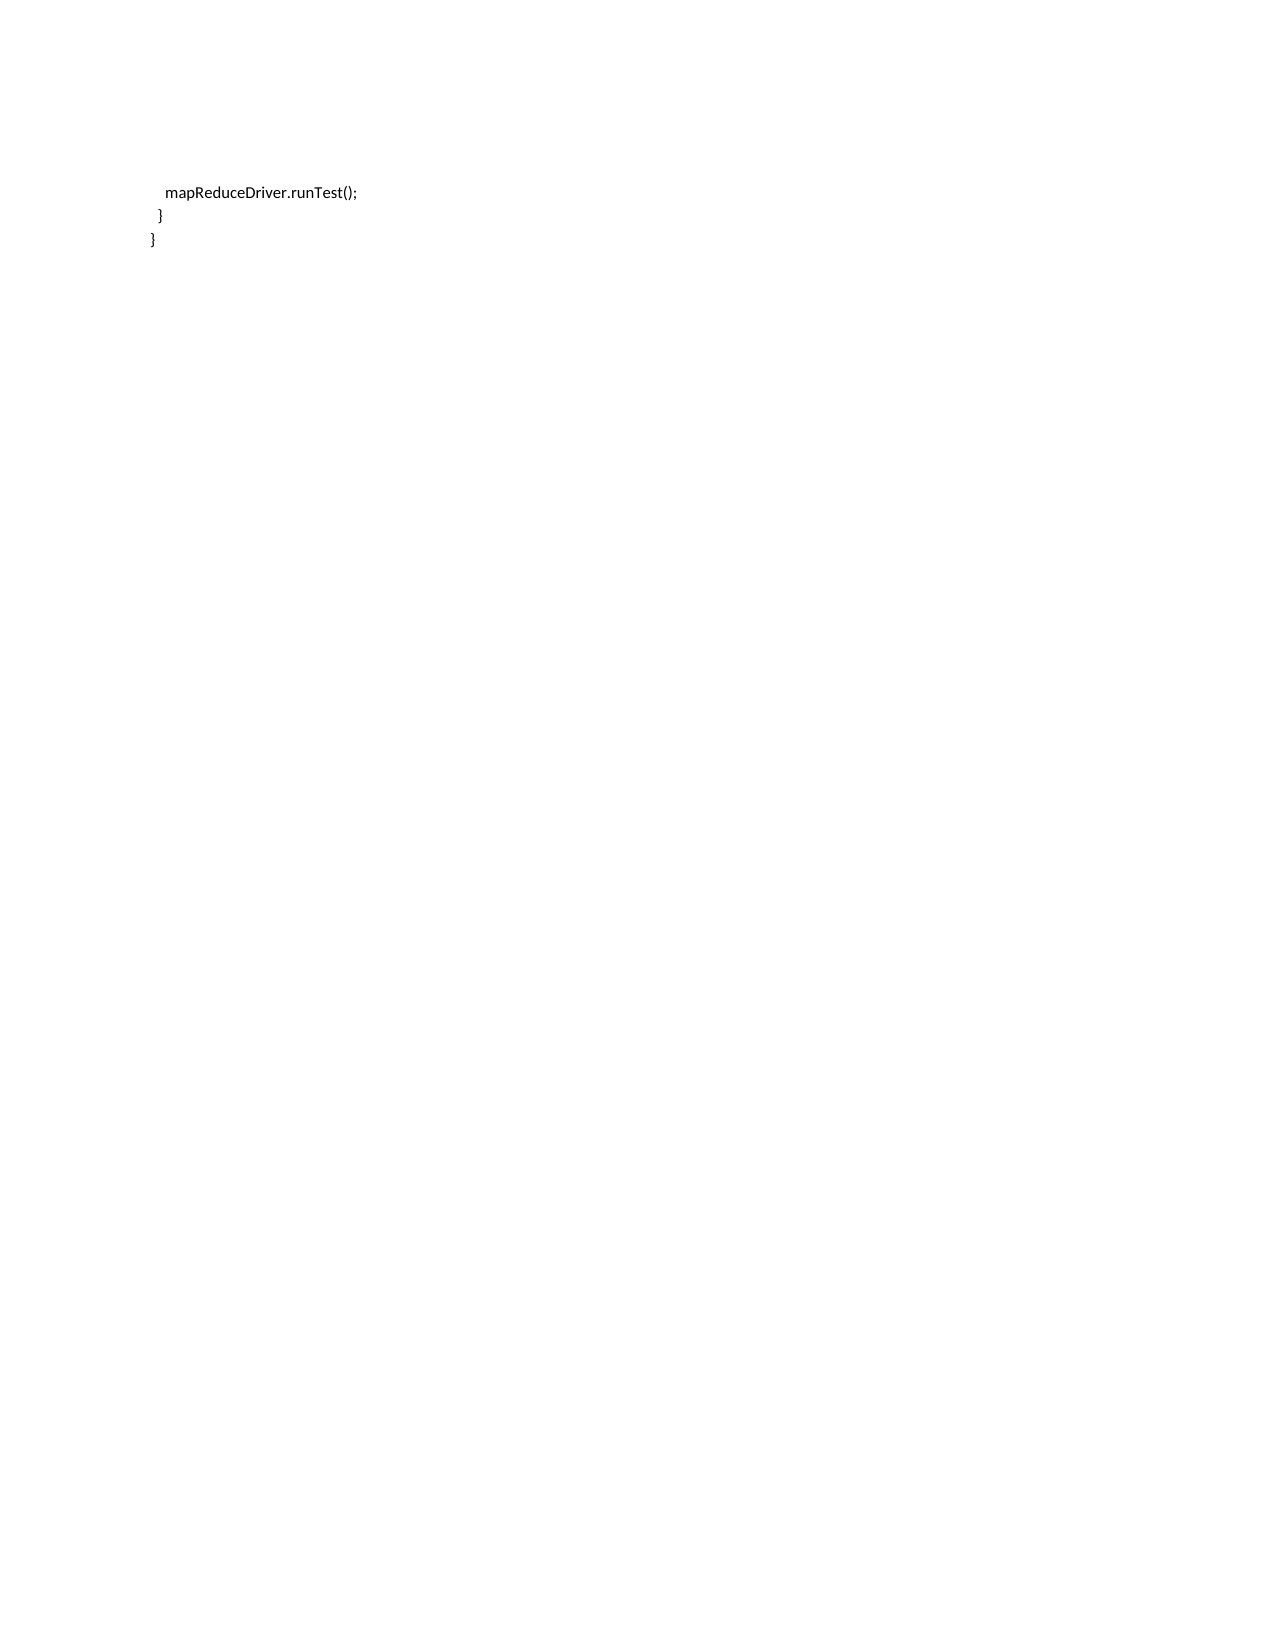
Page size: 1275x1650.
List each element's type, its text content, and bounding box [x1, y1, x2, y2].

text } [150, 206, 1125, 226]
text mapReduceDriver.runTest(); [150, 182, 1125, 202]
text } [150, 229, 1125, 249]
